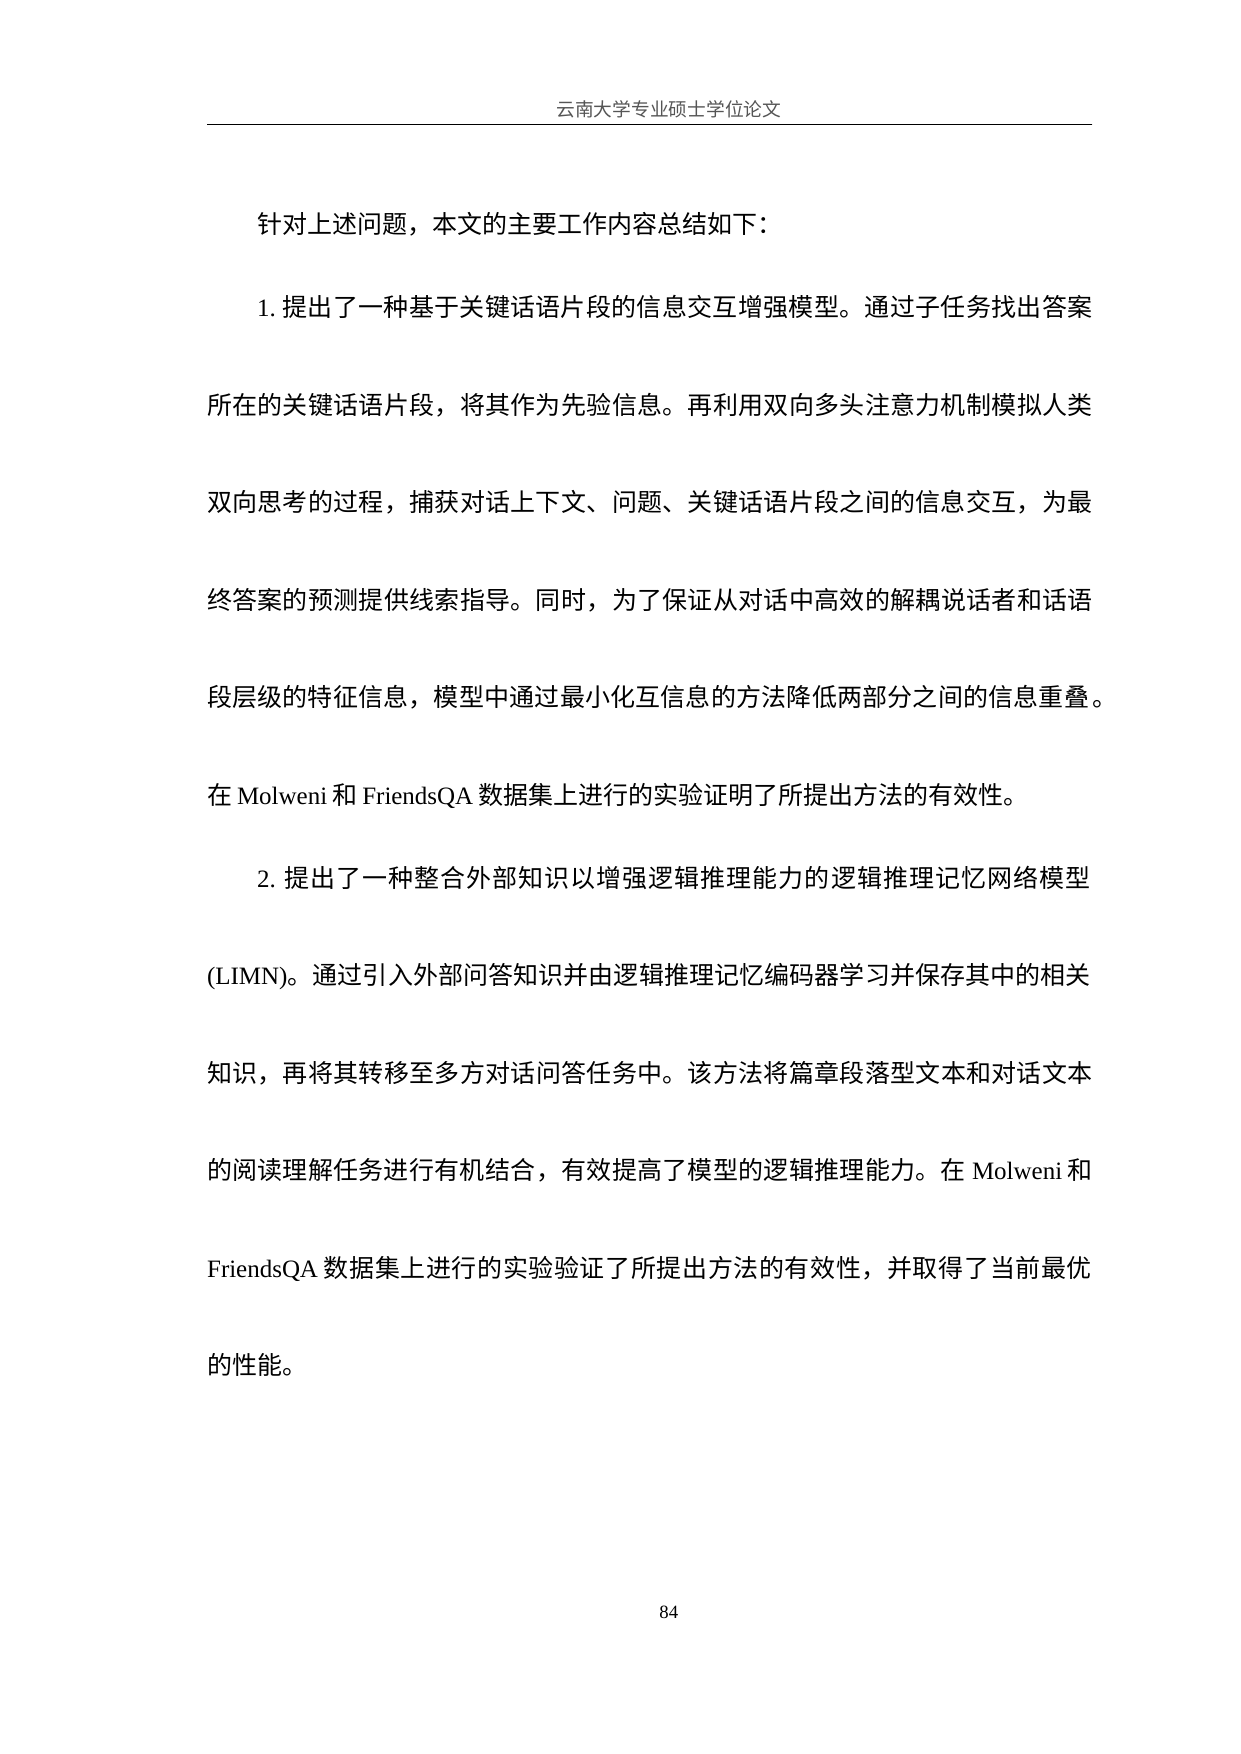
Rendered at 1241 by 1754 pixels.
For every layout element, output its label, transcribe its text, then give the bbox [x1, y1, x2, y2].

text 2. 提出了一种整合外部知识以增强逻辑推理能力的逻辑推理记忆网络模型(LIMN)。通过引入外部问答知识并由逻辑推理记忆编码器学习并保存其中的相关知识，再将其转移至多方对话问答任务中。该方法将篇章段落型文本和对话文本的阅读理解任务进行有机结合，有效提高了模型的逻辑推理能力。在Molweni和FriendsQA数据集上进行的实验验证了所提出方法的有效性，并取得了当前最优的性能。 [207, 844, 1092, 1396]
text 针对上述问题，本文的主要工作内容总结如下： [207, 190, 1092, 255]
text 1. 提出了一种基于关键话语片段的信息交互增强模型。通过子任务找出答案所在的关键话语片段，将其作为先验信息。再利用双向多头注意力机制模拟人类双向思考的过程，捕获对话上下文、问题、关键话语片段之间的信息交互，为最终答案的预测提供线索指导。同时，为了保证从对话中高效的解耦说话者和话语段层级的特征信息，模型中通过最小化互信息的方法降低两部分之间的信息重叠。在Molweni和FriendsQA数据集上进行的实验证明了所提出方法的有效性。 [207, 273, 1092, 826]
